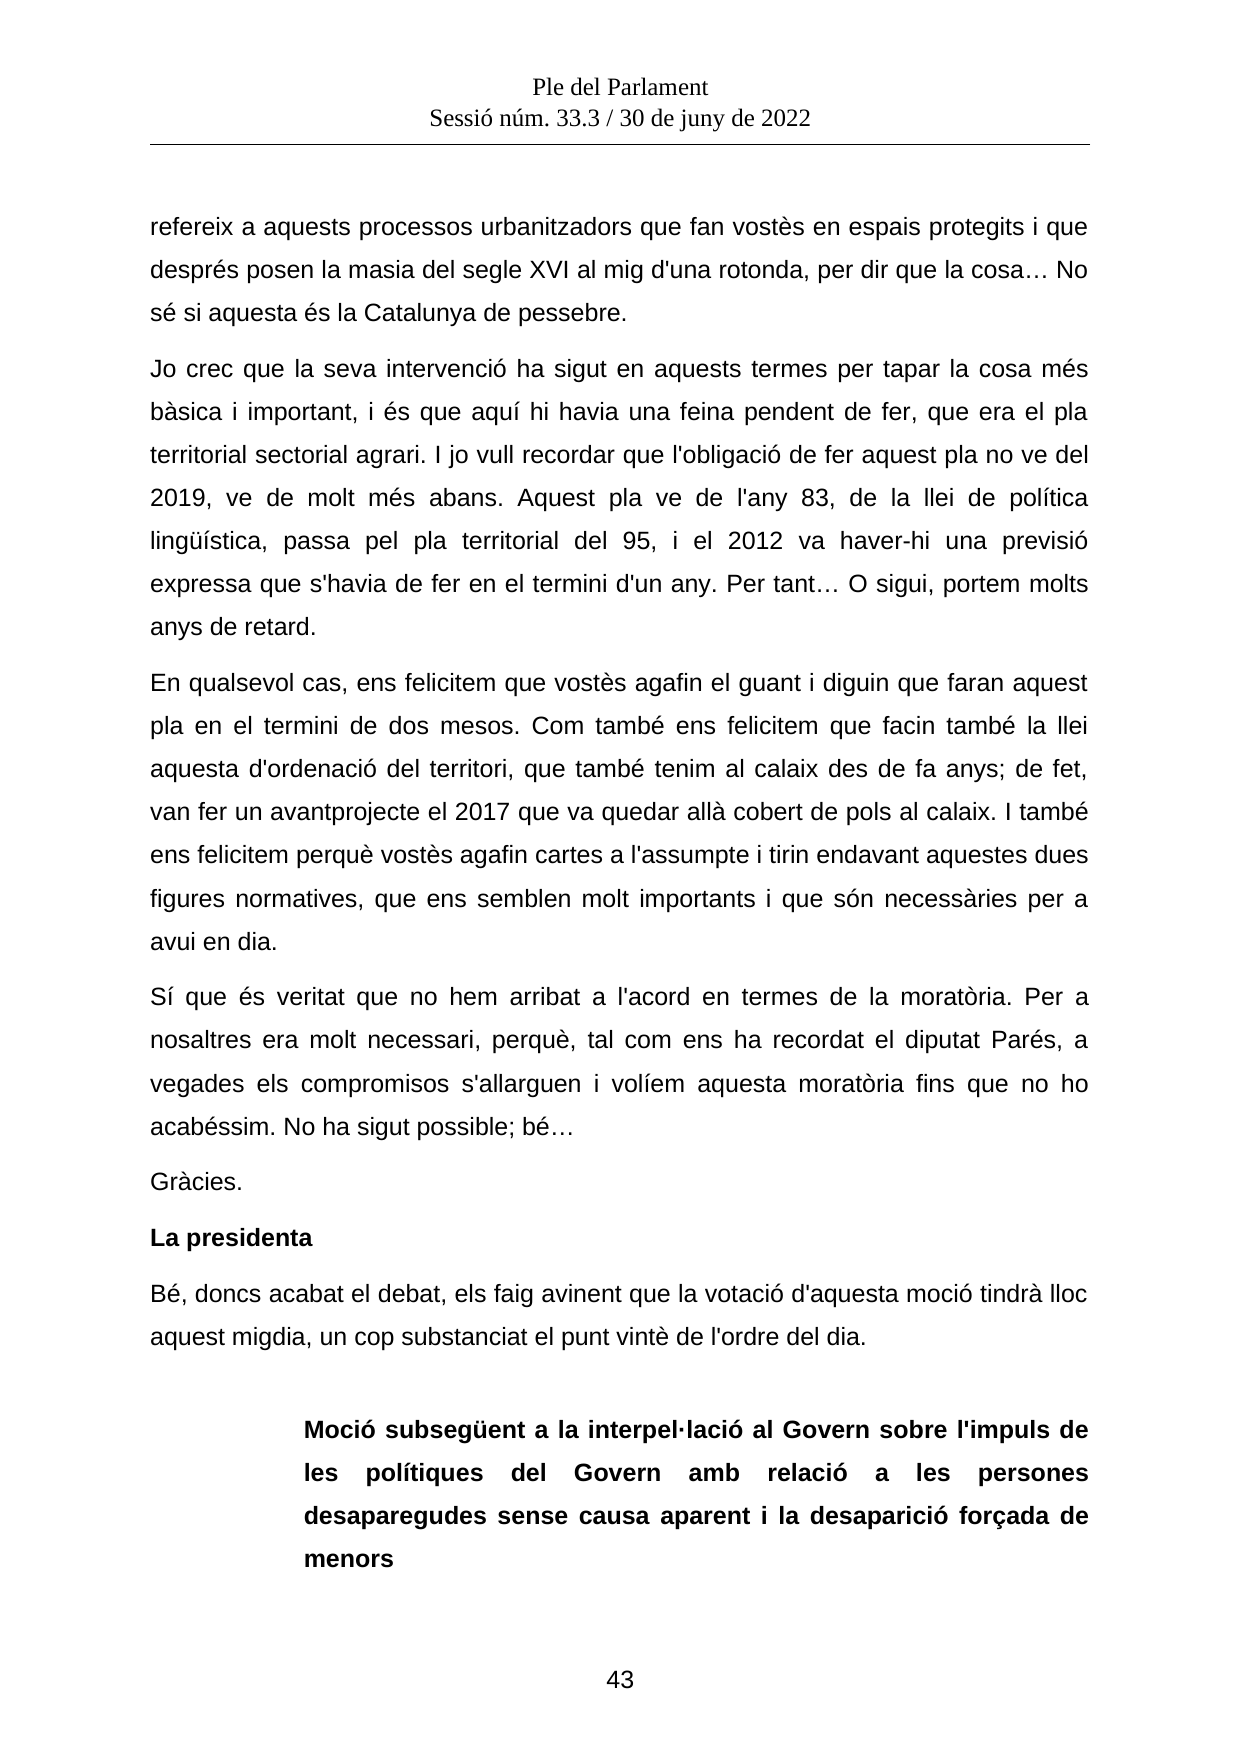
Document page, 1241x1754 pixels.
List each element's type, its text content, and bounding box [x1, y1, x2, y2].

text Bé, doncs acabat el debat, els faig avinent que la votació d'aquesta moció tindrà lloc aquest migdia, un cop substanciat el punt vintè de l'ordre del dia. [150, 1279, 1090, 1351]
text La presidenta [150, 1223, 1090, 1252]
text Moció subsegüent a la interpel·lació al Govern sobre l'impuls de les polítiques del Govern amb relació a les persones desaparegudes sense causa aparent i la desaparició forçada de menors [303, 1415, 1090, 1573]
text En qualsevol cas, ens felicitem que vostès agafin el guant i diguin que faran aquest pla en el termini de dos mesos. Com també ens felicitem que facin també la llei aquesta d'ordenació del territori, que també tenim al calaix des de fa anys; de fet, van fer un avantprojecte el 2017 que va quedar allà cobert de pols al calaix. I també ens felicitem perquè vostès agafin cartes a l'assumpte i tirin endavant aquestes dues figures normatives, que ens semblen molt importants i que són necessàries per a avui en dia. [150, 668, 1090, 956]
text Gràcies. [150, 1167, 1090, 1196]
text Sí que és veritat que no hem arribat a l'acord en termes de la moratòria. Per a nosaltres era molt necessari, perquè, tal com ens ha recordat el diputat Parés, a vegades els compromisos s'allarguen i volíem aquesta moratòria fins que no ho acabéssim. No ha sigut possible; bé… [150, 982, 1090, 1141]
text Jo crec que la seva intervenció ha sigut en aquests termes per tapar la cosa més bàsica i important, i és que aquí hi havia una feina pendent de fer, que era el pla territorial sectorial agrari. I jo vull recordar que l'obligació de fer aquest pla no ve del 2019, ve de molt més abans. Aquest pla ve de l'any 83, de la llei de política lingüística, passa pel pla territorial del 95, i el 2012 va haver-hi una previsió expressa que s'havia de fer en el termini d'un any. Per tant… O sigui, portem molts anys de retard. [150, 354, 1090, 641]
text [150, 212, 1090, 327]
